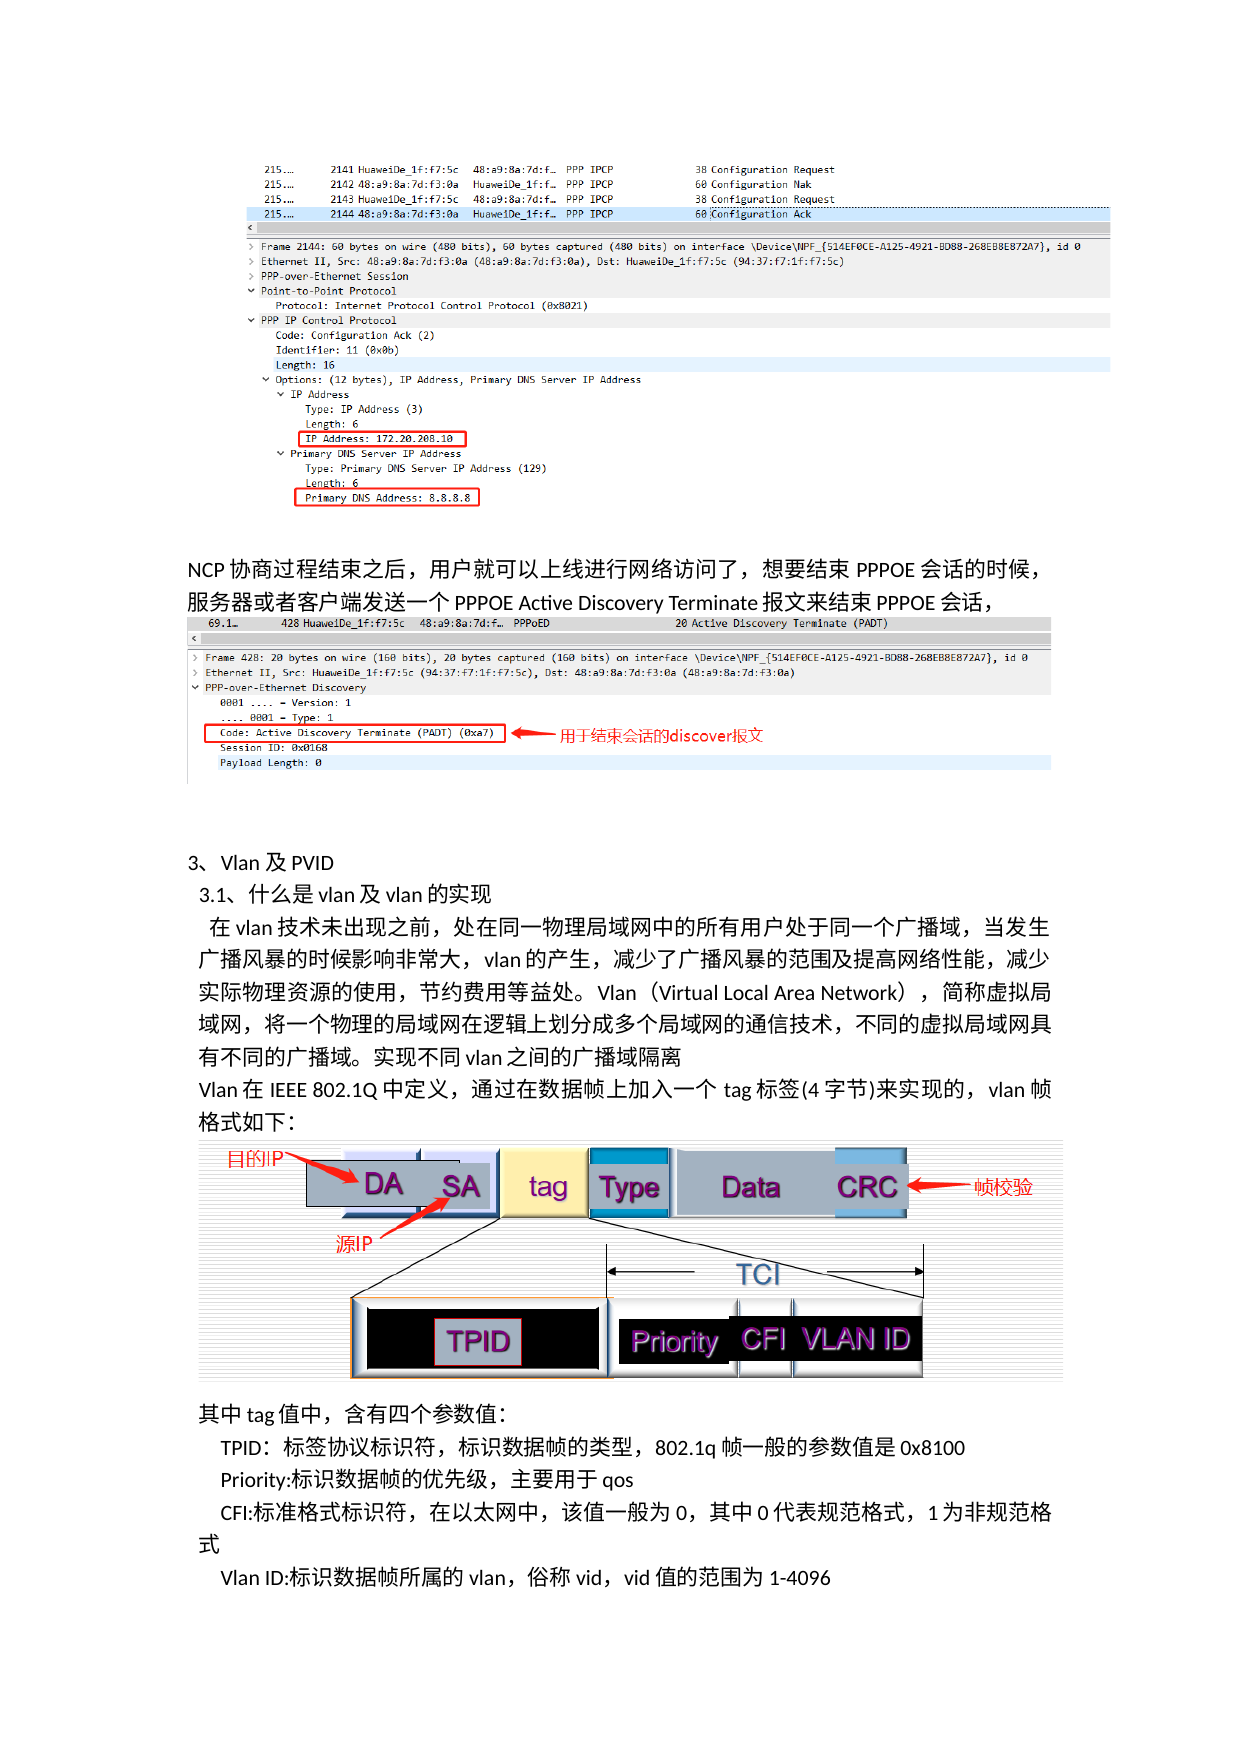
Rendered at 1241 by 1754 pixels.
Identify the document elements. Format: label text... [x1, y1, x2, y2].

list 其中tag值中，含有四个参数值： [198, 1397, 1053, 1429]
list Vlan在IEEE 802.1Q中定义，通过在数据帧上加入一个tag标签(4字节)来实现的，vlan帧格式如下： [198, 1072, 1053, 1137]
list Vlan ID:标识数据帧所属的vlan，俗称vid，vid值的范围为1-4096 [198, 1559, 1053, 1592]
picture [198, 1137, 1064, 1382]
picture [246, 162, 1111, 507]
picture [187, 617, 1052, 784]
list CFI:标准格式标识符，在以太网中，该值一般为0，其中0代表规范格式，1为非规范格式 [198, 1494, 1053, 1559]
list TPID：标签协议标识符，标识数据帧的类型，802.1q帧一般的参数值是0x8100 [198, 1429, 1053, 1462]
list 3、Vlan 及PVID [187, 844, 1053, 877]
list 3.1、什么是vlan及vlan的实现 [198, 877, 1053, 909]
list NCP协商过程结束之后，用户就可以上线进行网络访问了，想要结束PPPOE会话的时候，服务器或者客户端发送一个PPPOE Active Discovery Terminate报文来结束PPPOE会话， [187, 552, 1053, 617]
list Priority:标识数据帧的优先级，主要用于qos [198, 1462, 1053, 1494]
list 在vlan技术未出现之前，处在同一物理局域网中的所有用户处于同一个广播域，当发生广播风暴的时候影响非常大，vlan的产生，减少了广播风暴的范围及提高网络性能，减少实际物理资源的使用，节约费用等益处。Vlan（Virtual Local Area Network），简称虚拟局域网，将一个物理的局域网在逻辑上划分成多个局域网的通信技术，不同的虚拟局域网具有不同的广播域。实现不同vlan之间的广播域隔离 [198, 909, 1053, 1072]
